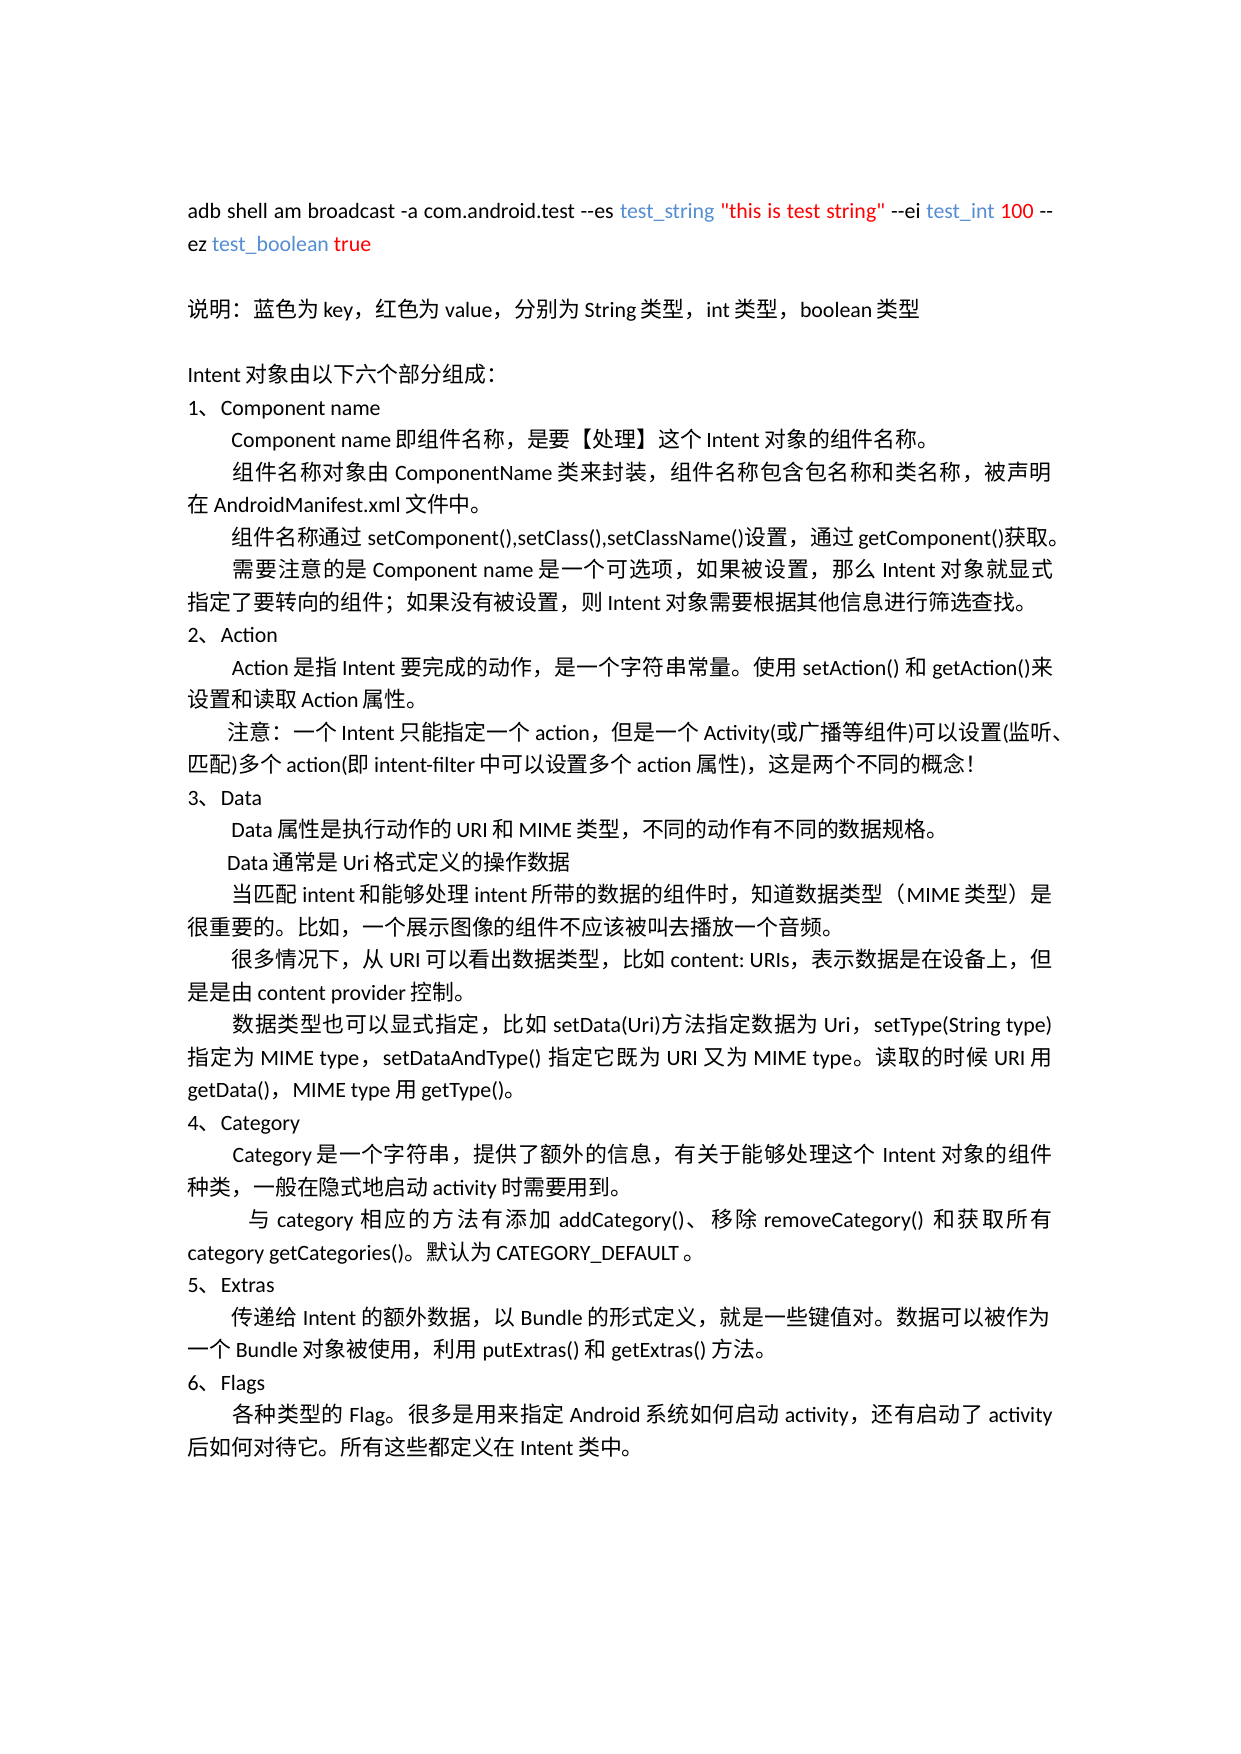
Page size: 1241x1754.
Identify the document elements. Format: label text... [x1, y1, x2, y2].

text Data通常是Uri格式定义的操作数据 [187, 844, 1053, 877]
text 很多情况下，从URI可以看出数据类型，比如content: URIs，表示数据是在设备上，但是是由content provider控制。 [187, 942, 1053, 1007]
text 组件名称通过 setComponent(),setClass(),setClassName()设置，通过getComponent()获取。 [187, 519, 1053, 552]
text 说明：蓝色为key，红色为value，分别为String类型，int类型，boolean类型 [187, 292, 1053, 324]
text 当匹配intent和能够处理intent所带的数据的组件时，知道数据类型（MIME类型）是很重要的。比如，一个展示图像的组件不应该被叫去播放一个音频。 [187, 877, 1053, 942]
text 需要注意的是Component name是一个可选项，如果被设置，那么Intent对象就显式指定了要转向的组件；如果没有被设置，则Intent对象需要根据其他信息进行筛选查找。 [187, 552, 1053, 617]
text 2、Action [187, 617, 1053, 649]
text Data属性是执行动作的URI和MIME类型，不同的动作有不同的数据规格。 [187, 812, 1053, 844]
text 6、Flags [187, 1364, 1053, 1397]
text 5、Extras [187, 1267, 1053, 1299]
text 1、Component name [187, 389, 1053, 422]
text Category是一个字符串，提供了额外的信息，有关于能够处理这个Intent对象的组件种类，一般在隐式地启动activity时需要用到。 [187, 1137, 1053, 1202]
text Intent对象由以下六个部分组成： [187, 357, 1053, 389]
text 与category相应的方法有添加addCategory()、移除removeCategory() 和获取所有category getCategories()。默认为CATEGORY_DEFAULT 。 [187, 1202, 1053, 1267]
text 组件名称对象由ComponentName类来封装，组件名称包含包名称和类名称，被声明在AndroidManifest.xml文件中。 [187, 454, 1053, 519]
text 传递给Intent的额外数据，以Bundle的形式定义，就是一些键值对。数据可以被作为一个Bundle对象被使用，利用 putExtras() 和 getExtras() 方法。 [187, 1299, 1053, 1364]
text 注意：一个Intent只能指定一个action，但是一个Activity(或广播等组件)可以设置(监听、匹配)多个action(即intent-filter中可以设置多个action属性)，这是两个不同的概念！ [187, 714, 1053, 779]
text 各种类型的Flag。很多是用来指定Android系统如何启动activity，还有启动了activity后如何对待它。所有这些都定义在Intent类中。 [187, 1397, 1053, 1462]
text 4、Category [187, 1104, 1053, 1137]
text Component name即组件名称，是要【处理】这个Intent对象的组件名称。 [187, 422, 1053, 454]
text 数据类型也可以显式指定，比如setData(Uri)方法指定数据为Uri，setType(String type) 指定为MIME type，setDataAndType() 指定它既为URI又为MIME type。读取的时候URI用getData()，MIME type用getType()。 [187, 1007, 1053, 1104]
text Action是指Intent要完成的动作，是一个字符串常量。使用 setAction() 和 getAction()来设置和读取Action属性。 [187, 649, 1053, 714]
text adb shell am broadcast -a com.android.test --es test_string "this is test string" --ei test_int 100 --ez test_boolean true [187, 194, 1053, 259]
text 3、Data [187, 779, 1053, 812]
